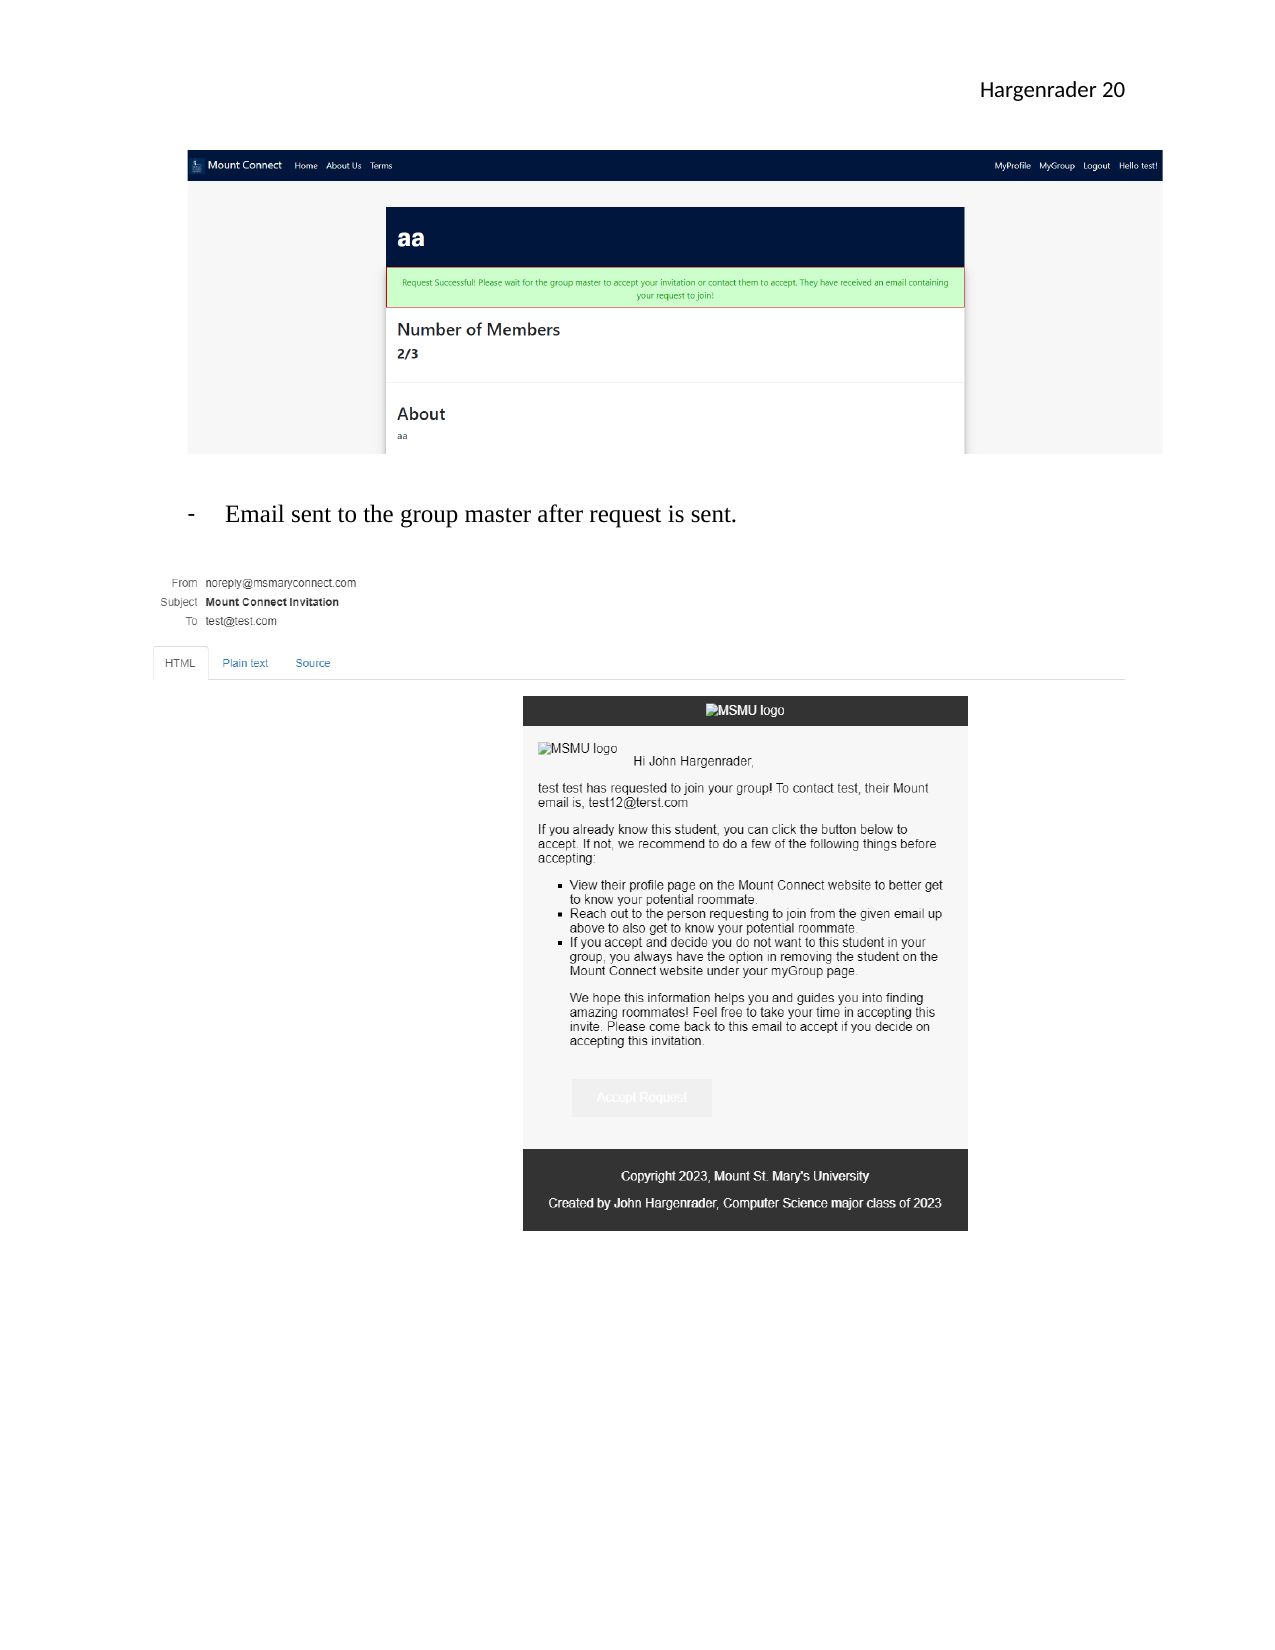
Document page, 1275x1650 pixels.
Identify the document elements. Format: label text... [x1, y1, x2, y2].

picture [187, 150, 1163, 454]
list Email sent to the group master after request is sent. [187, 498, 1125, 529]
picture [150, 576, 1125, 1242]
